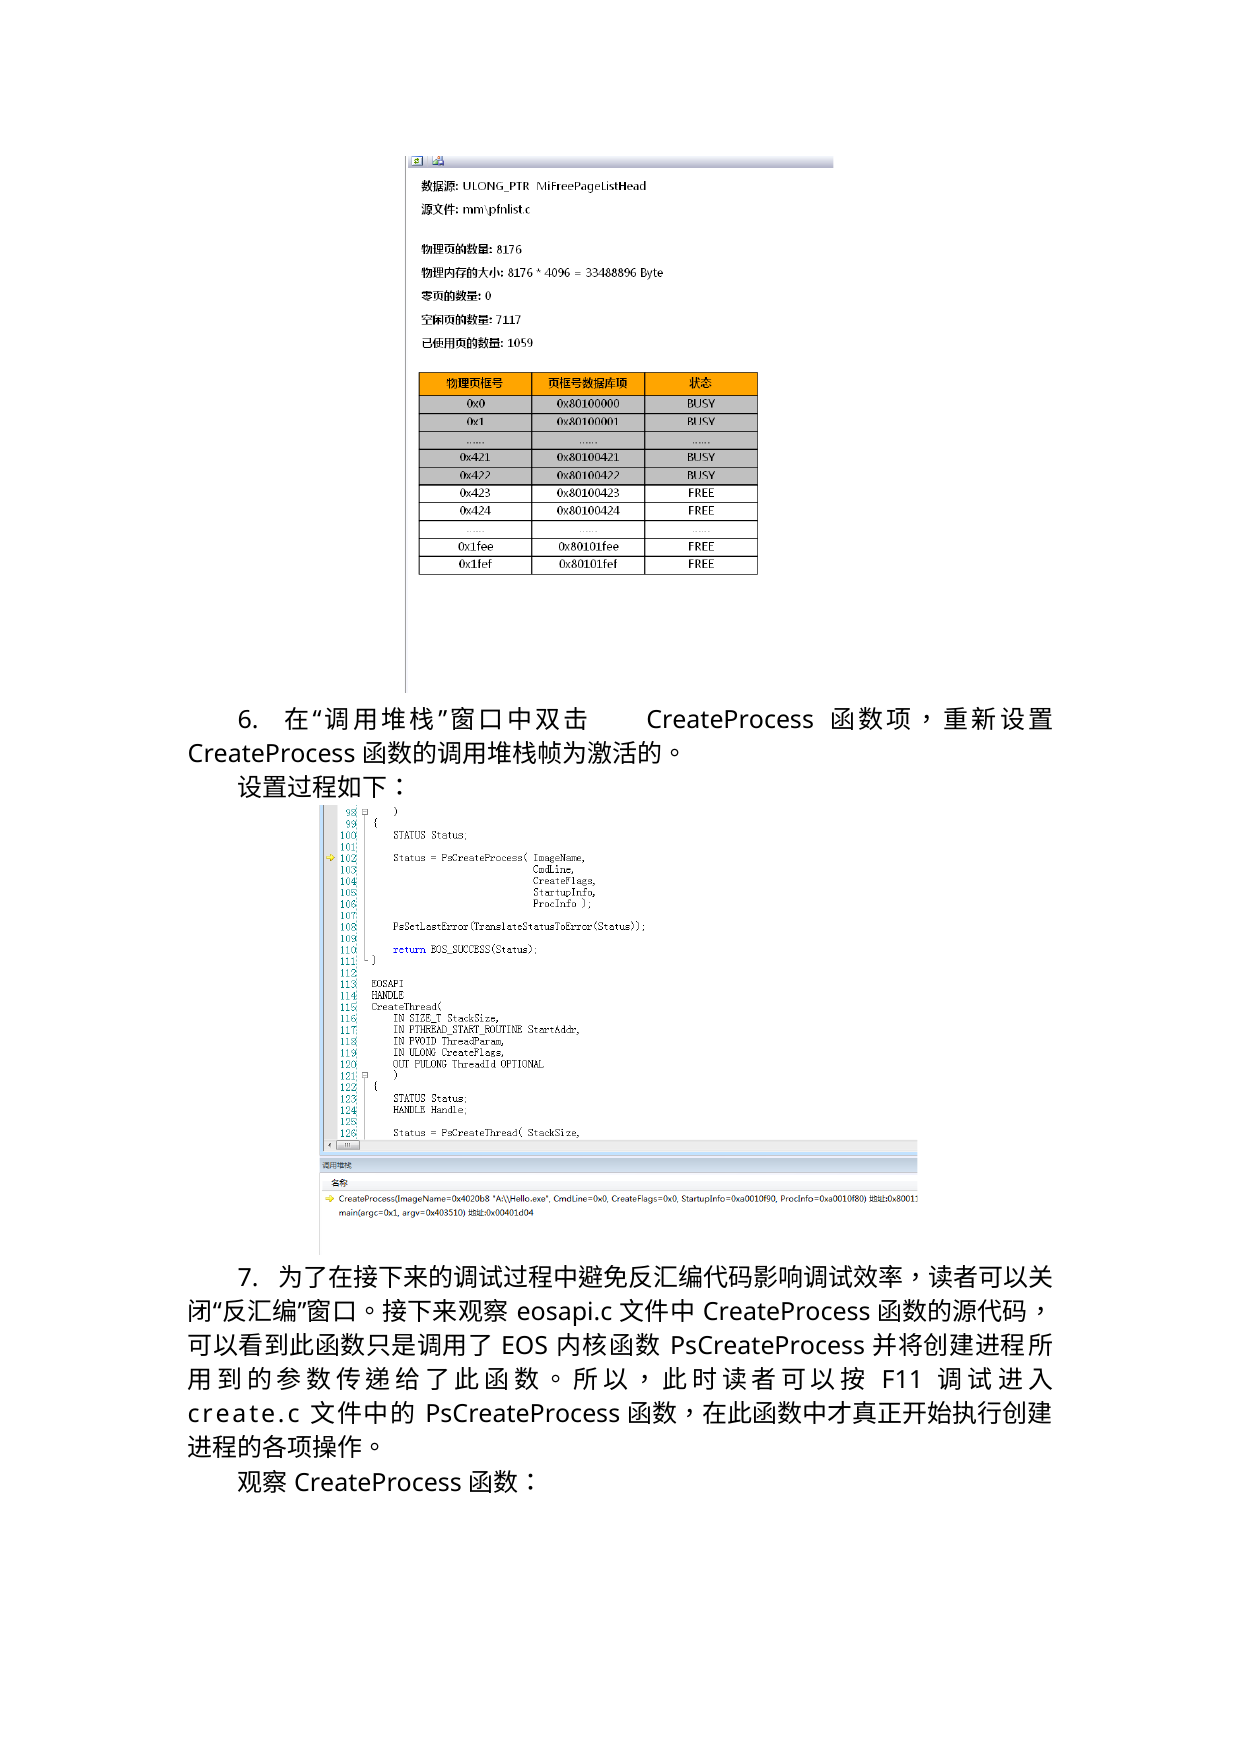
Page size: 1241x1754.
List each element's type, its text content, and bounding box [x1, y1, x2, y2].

text 观察 CreateProcess 函数： [237, 1464, 1090, 1498]
picture [404, 156, 834, 693]
text CreateProcess 函数的调用堆栈帧为激活的。设置过程如下： [187, 736, 688, 804]
picture [319, 805, 918, 1255]
list 在“调用堆栈”窗口中双击 CreateProcess 函数项，重新设置 [237, 701, 1090, 735]
list 为了在接下来的调试过程中避免反汇编代码影响调试效率，读者可以关闭“反汇编”窗口。接下来观察 eosapi.c 文件中 CreateProcess 函数的源代码，可以看到此函数只是调用了 EOS 内核函数 PsCreateProcess 并将创建进程所用到的参数传递给了此函数。所以，此时读者可以按 F11 调试进入create.c 文件中的 PsCreateProcess 函数，在此函数中才真正开始执行创建进程的各项操作。 [187, 1259, 1053, 1463]
